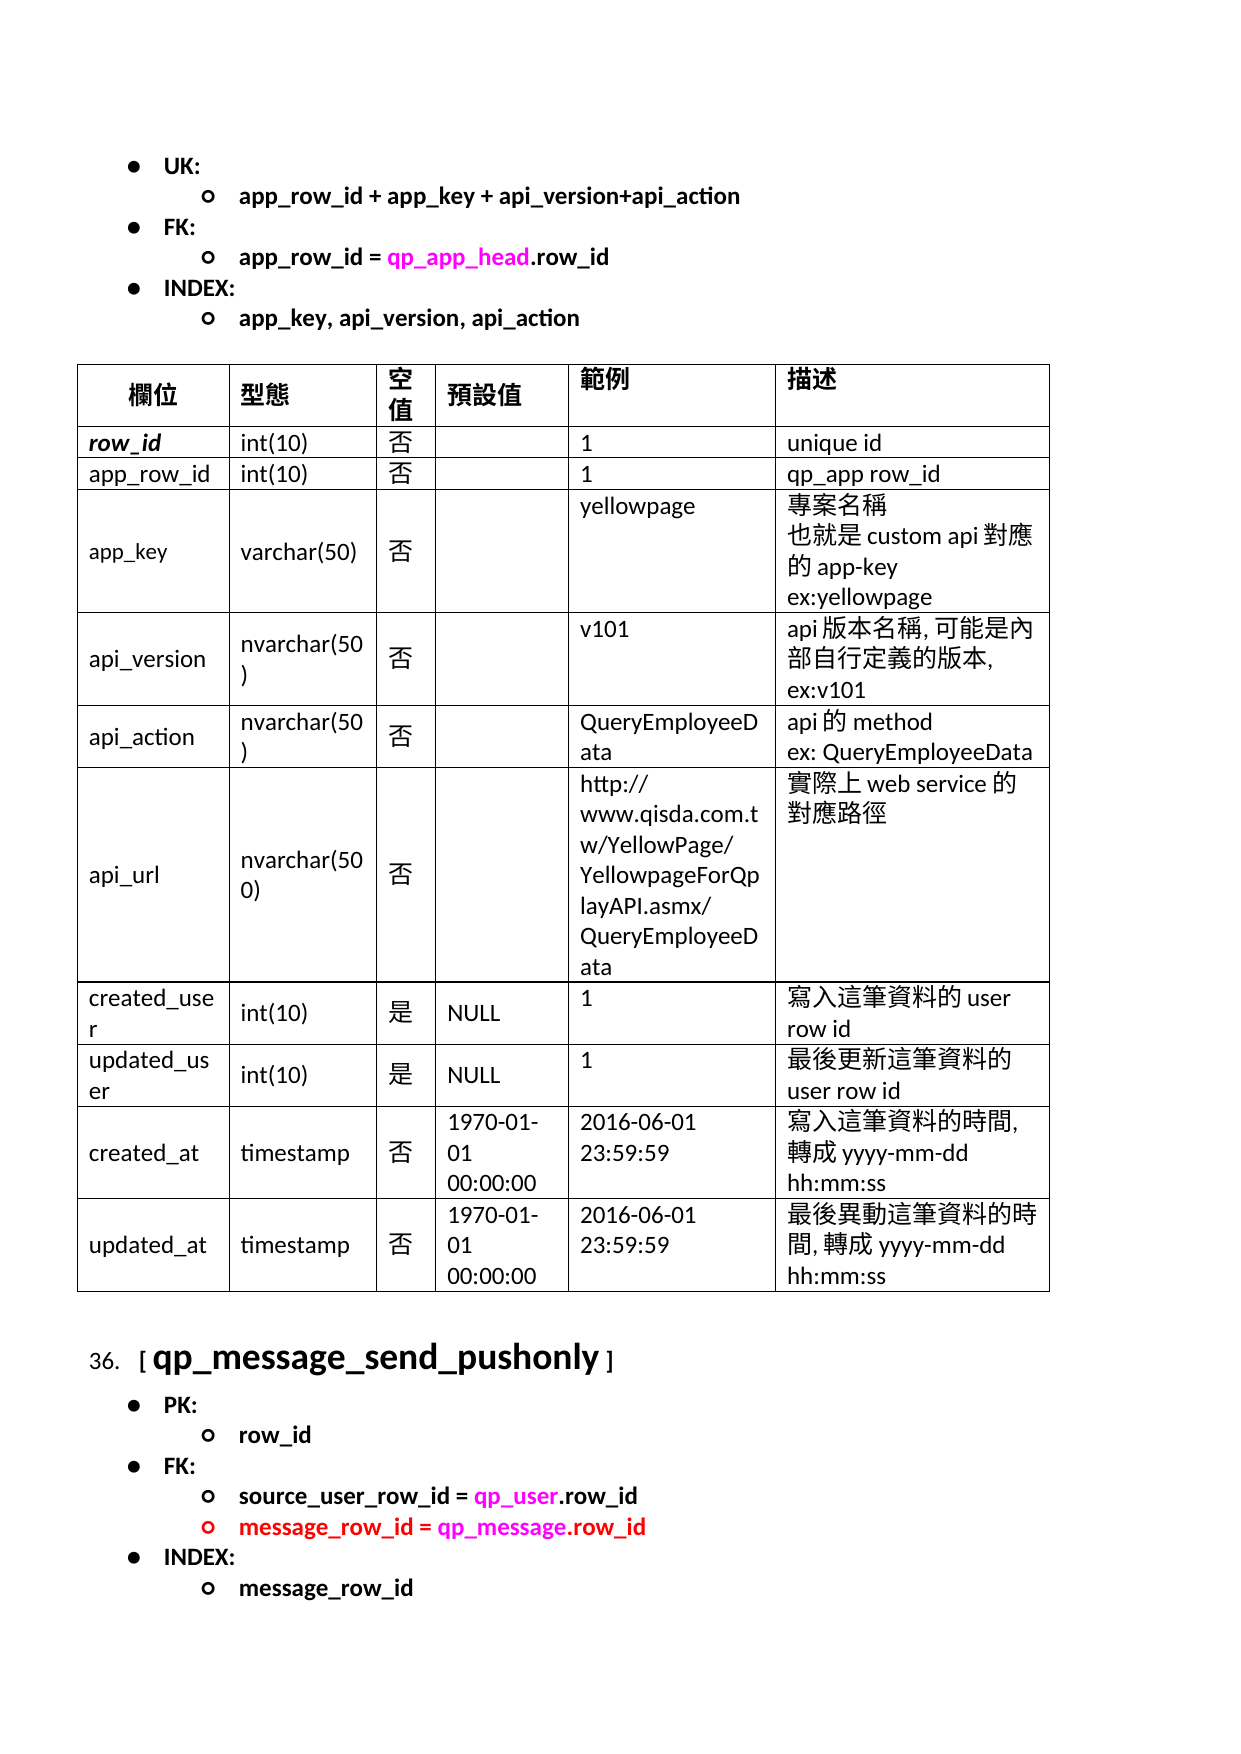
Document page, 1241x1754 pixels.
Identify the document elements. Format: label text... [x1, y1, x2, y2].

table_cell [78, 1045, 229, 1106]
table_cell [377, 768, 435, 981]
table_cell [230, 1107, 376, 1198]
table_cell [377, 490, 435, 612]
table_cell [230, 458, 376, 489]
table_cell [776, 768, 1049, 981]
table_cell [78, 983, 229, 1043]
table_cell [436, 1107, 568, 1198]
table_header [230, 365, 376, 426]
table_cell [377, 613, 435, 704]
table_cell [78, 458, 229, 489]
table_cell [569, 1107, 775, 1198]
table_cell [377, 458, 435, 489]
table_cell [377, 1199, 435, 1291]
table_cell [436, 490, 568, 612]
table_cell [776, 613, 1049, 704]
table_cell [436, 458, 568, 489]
list PK: [126, 1389, 1053, 1419]
list UK: [126, 150, 1053, 181]
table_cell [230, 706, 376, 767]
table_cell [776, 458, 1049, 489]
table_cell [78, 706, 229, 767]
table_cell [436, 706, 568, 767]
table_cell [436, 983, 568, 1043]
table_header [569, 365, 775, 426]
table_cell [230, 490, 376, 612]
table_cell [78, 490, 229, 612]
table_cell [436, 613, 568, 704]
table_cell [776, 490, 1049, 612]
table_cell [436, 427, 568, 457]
list INDEX: [126, 272, 1053, 303]
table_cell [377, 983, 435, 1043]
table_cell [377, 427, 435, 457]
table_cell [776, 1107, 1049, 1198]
list app_row_id + app_key + api_version+api_action [201, 181, 1053, 211]
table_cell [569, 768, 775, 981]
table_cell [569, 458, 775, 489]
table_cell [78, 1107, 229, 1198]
list app_row_id = qp_app_head.row_id [201, 242, 1053, 272]
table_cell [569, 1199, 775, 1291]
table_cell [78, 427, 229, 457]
list FK: [126, 211, 1053, 242]
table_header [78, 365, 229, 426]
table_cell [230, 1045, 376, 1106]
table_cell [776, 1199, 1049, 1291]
list message_row_id = qp_message.row_id [201, 1511, 1053, 1542]
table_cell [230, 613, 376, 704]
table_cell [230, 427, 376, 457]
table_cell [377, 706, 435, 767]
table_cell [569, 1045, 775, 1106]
list FK: [126, 1450, 1053, 1481]
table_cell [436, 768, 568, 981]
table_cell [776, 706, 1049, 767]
list INDEX: [126, 1542, 1053, 1572]
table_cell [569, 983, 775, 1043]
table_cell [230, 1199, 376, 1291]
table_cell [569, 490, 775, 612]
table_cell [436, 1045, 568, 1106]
subtitle [ qp_message_send_pushonly ] [89, 1333, 1053, 1378]
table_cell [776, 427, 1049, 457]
list message_row_id [201, 1572, 1053, 1603]
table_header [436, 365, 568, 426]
list source_user_row_id = qp_user.row_id [201, 1481, 1053, 1511]
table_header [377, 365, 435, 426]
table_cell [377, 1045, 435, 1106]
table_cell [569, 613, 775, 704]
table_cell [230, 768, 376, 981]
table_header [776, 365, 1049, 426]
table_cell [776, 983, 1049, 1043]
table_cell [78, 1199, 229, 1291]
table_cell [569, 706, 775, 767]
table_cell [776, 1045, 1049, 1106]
list row_id [201, 1419, 1053, 1450]
list app_key, api_version, api_action [201, 303, 1053, 333]
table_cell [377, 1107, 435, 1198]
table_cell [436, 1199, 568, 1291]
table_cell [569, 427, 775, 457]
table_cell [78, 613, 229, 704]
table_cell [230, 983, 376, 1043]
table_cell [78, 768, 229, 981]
